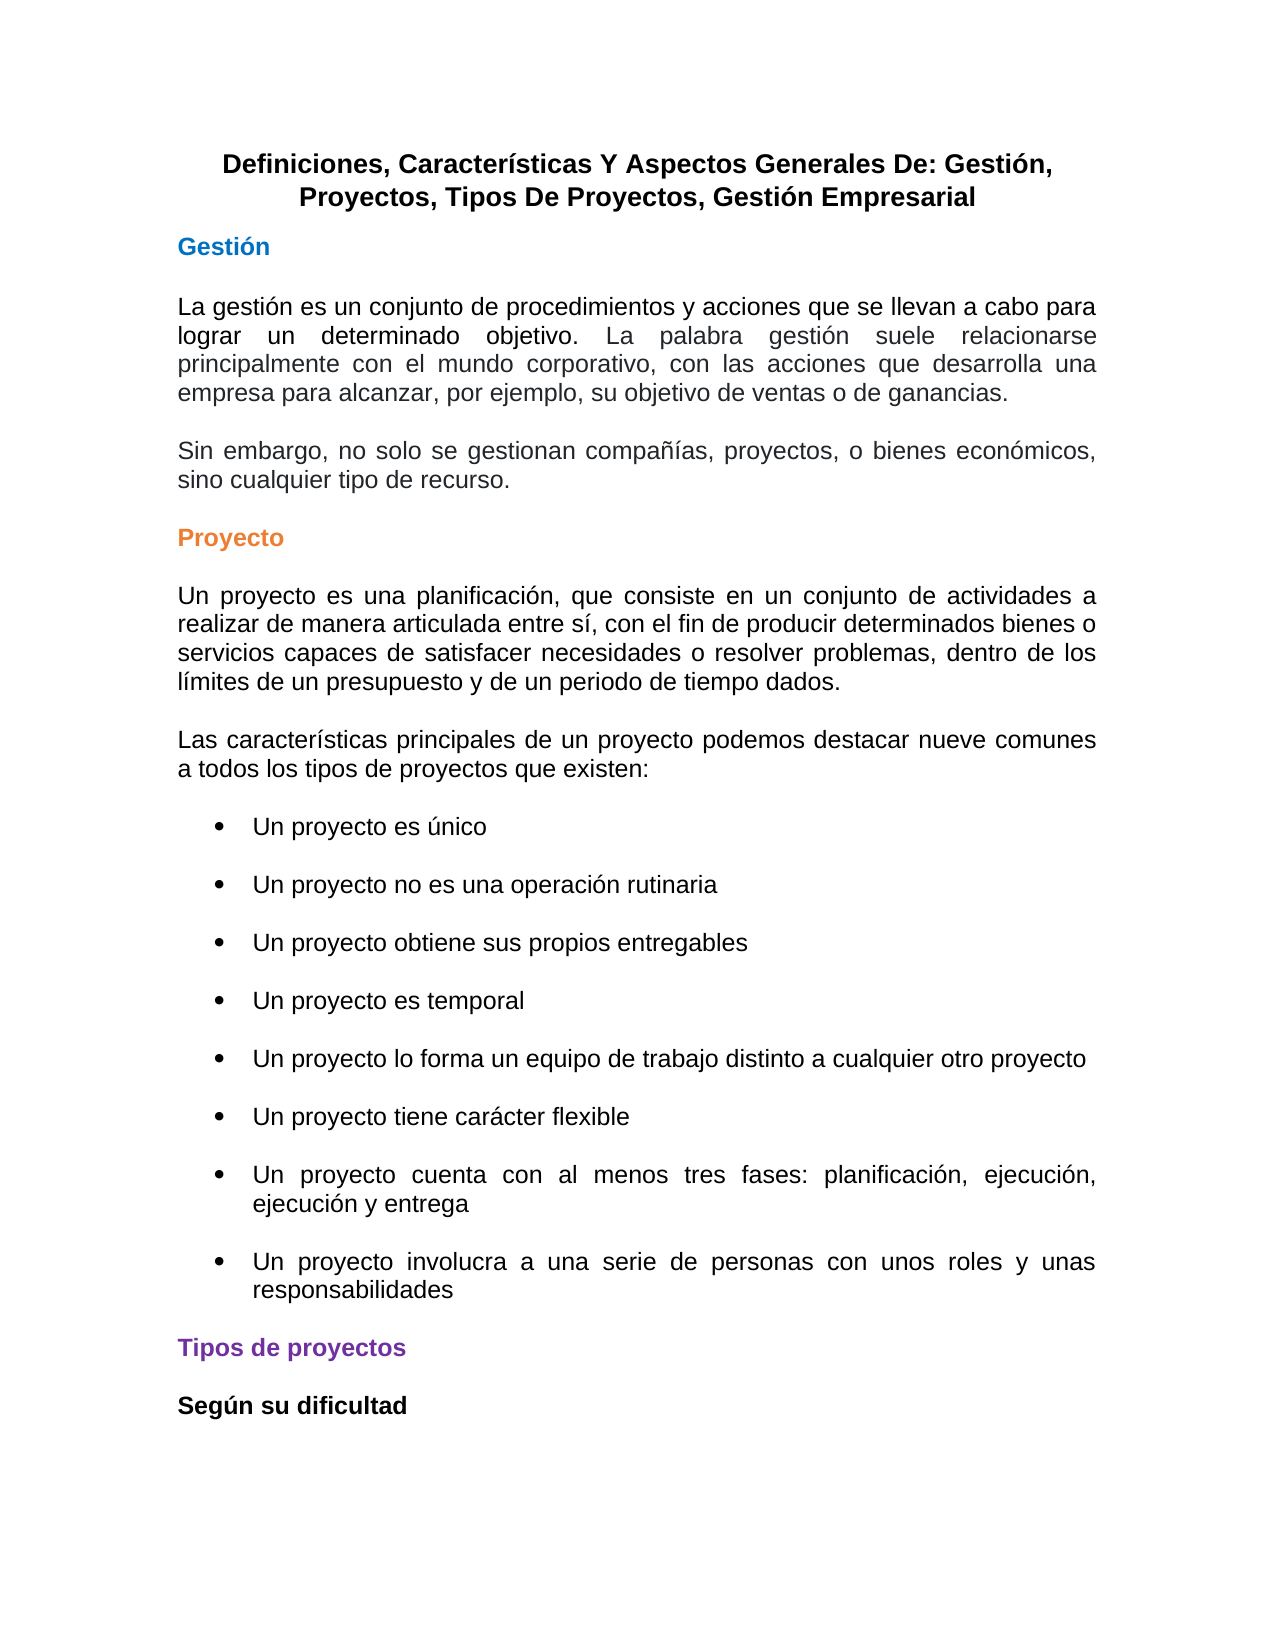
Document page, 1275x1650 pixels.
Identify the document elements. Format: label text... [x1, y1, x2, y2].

text La gestión es un conjunto de procedimientos y acciones que se llevan a cabo para lograr un determinado objetivo. La palabra gestión suele relacionarse principalmente con el mundo corporativo, con las acciones que desarrolla una empresa para alcanzar, por ejemplo, su objetivo de ventas o de ganancias. [177, 292, 1098, 407]
text Las características principales de un proyecto podemos destacar nueve comunes a todos los tipos de proyectos que existen: [177, 725, 1098, 782]
text Según su dificultad [177, 1391, 1098, 1420]
list Un proyecto cuenta con al menos tres fases: planificación, ejecución, ejecución y entrega [215, 1160, 1098, 1217]
text Tipos de proyectos [177, 1333, 1098, 1362]
list Un proyecto es único [215, 812, 1098, 840]
list Un proyecto lo forma un equipo de trabajo distinto a cualquier otro proyecto [215, 1044, 1098, 1072]
list Un proyecto tiene carácter flexible [215, 1102, 1098, 1131]
text Un proyecto es una planificación, que consiste en un conjunto de actividades a realizar de manera articulada entre sí, con el fin de producir determinados bienes o servicios capaces de satisfacer necesidades o resolver problemas, dentro de los límites de un presupuesto y de un periodo de tiempo dados. [177, 581, 1098, 696]
list Un proyecto es temporal [215, 986, 1098, 1014]
text Sin embargo, no solo se gestionan compañías, proyectos, o bienes económicos, sino cualquier tipo de recurso. [177, 436, 1098, 494]
text Proyecto [177, 523, 1098, 552]
text Definiciones, Características Y Aspectos Generales De: Gestión, Proyectos, Tipos De Proyectos, Gestión Empresarial [177, 148, 1098, 213]
list Un proyecto involucra a una serie de personas con unos roles y unas responsabilidades [215, 1246, 1098, 1304]
list Un proyecto obtiene sus propios entregables [215, 928, 1098, 956]
list Un proyecto no es una operación rutinaria [215, 869, 1098, 898]
text Gestión [177, 232, 1098, 261]
